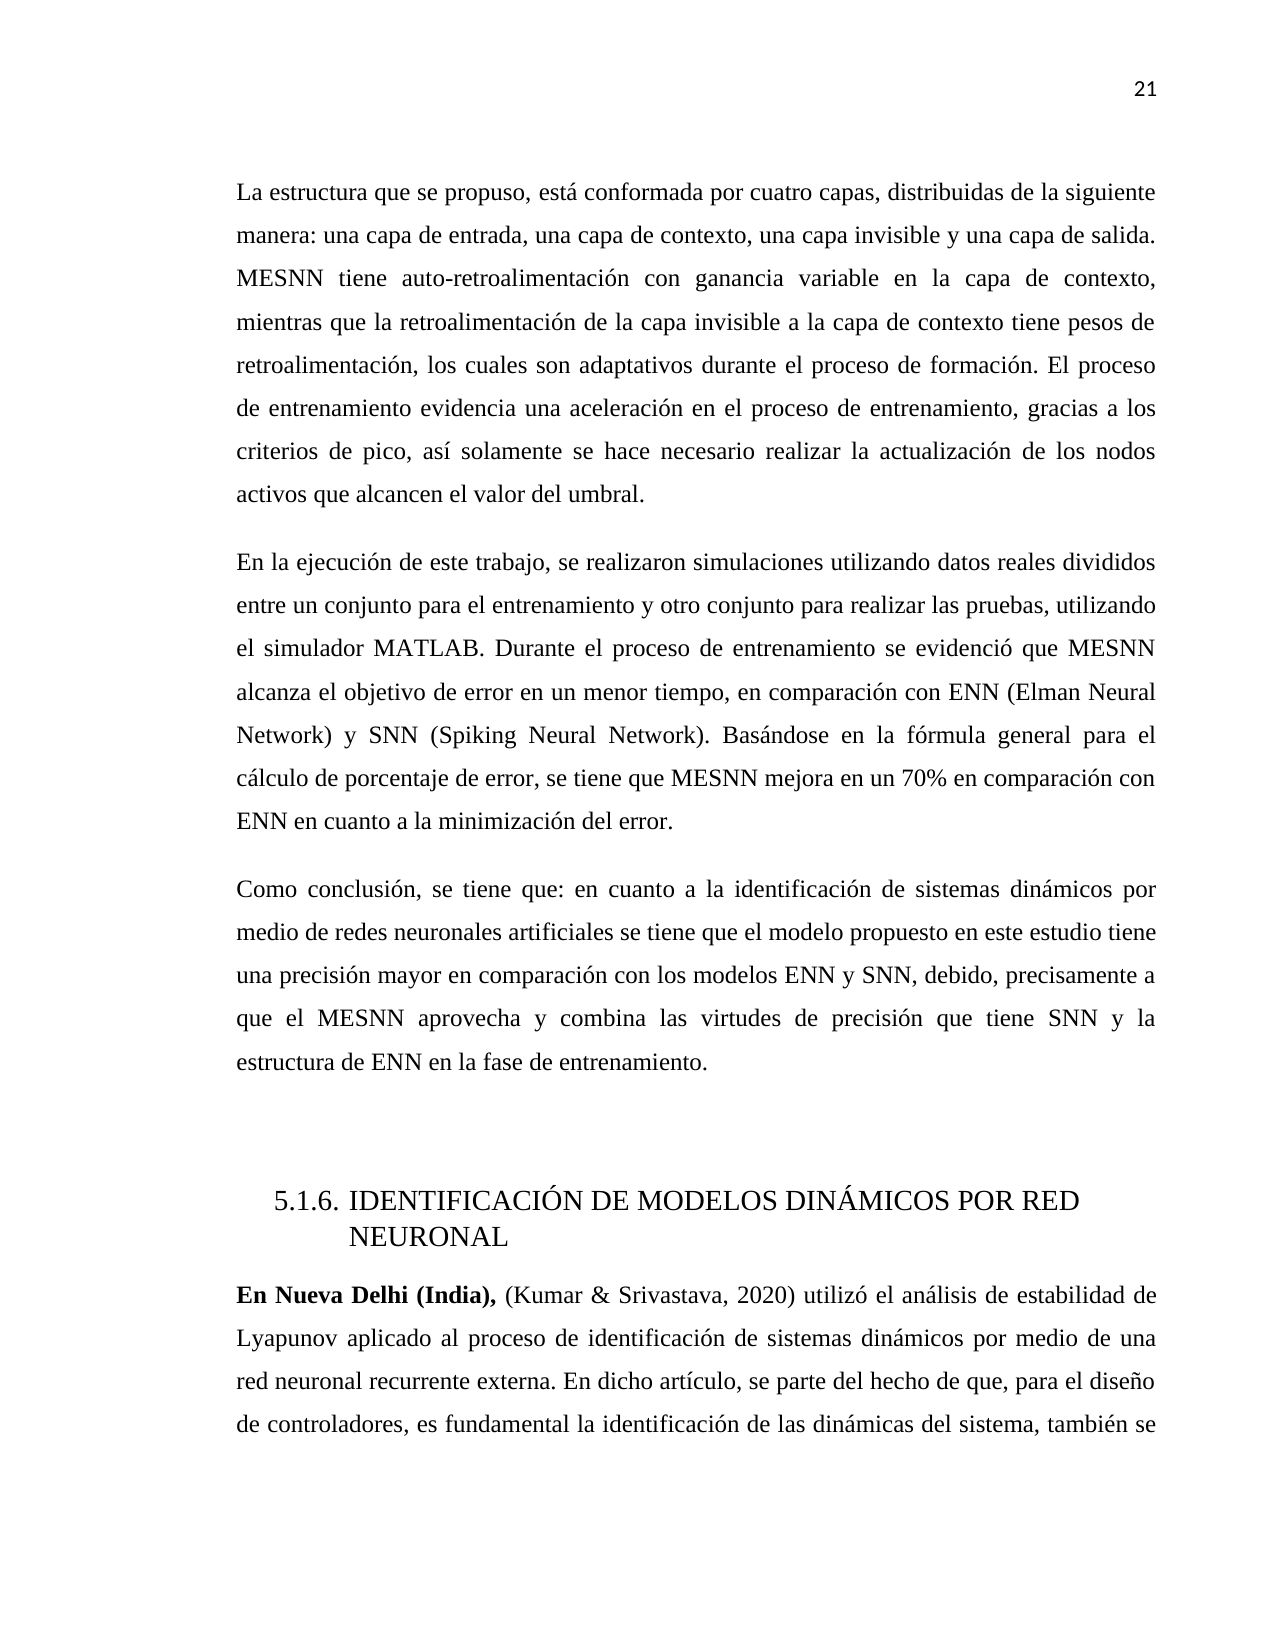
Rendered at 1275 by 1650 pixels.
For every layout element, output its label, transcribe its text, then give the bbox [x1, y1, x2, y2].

text La estructura que se propuso, está conformada por cuatro capas, distribuidas de la siguiente manera: una capa de entrada, una capa de contexto, una capa invisible y una capa de salida. MESNN tiene auto-retroalimentación con ganancia variable en la capa de contexto, mientras que la retroalimentación de la capa invisible a la capa de contexto tiene pesos de retroalimentación, los cuales son adaptativos durante el proceso de formación. El proceso de entrenamiento evidencia una aceleración en el proceso de entrenamiento, gracias a los criterios de pico, así solamente se hace necesario realizar la actualización de los nodos activos que alcancen el valor del umbral. [236, 177, 1157, 508]
text En la ejecución de este trabajo, se realizaron simulaciones utilizando datos reales divididos entre un conjunto para el entrenamiento y otro conjunto para realizar las pruebas, utilizando el simulador MATLAB. Durante el proceso de entrenamiento se evidenció que MESNN alcanza el objetivo de error en un menor tiempo, en comparación con ENN (Elman Neural Network) y SNN (Spiking Neural Network). Basándose en la fórmula general para el cálculo de porcentaje de error, se tiene que MESNN mejora en un 70% en comparación con ENN en cuanto a la minimización del error. [236, 547, 1157, 835]
text Como conclusión, se tiene que: en cuanto a la identificación de sistemas dinámicos por medio de redes neuronales artificiales se tiene que el modelo propuesto en este estudio tiene una precisión mayor en comparación con los modelos ENN y SNN, debido, precisamente a que el MESNN aprovecha y combina las virtudes de precisión que tiene SNN y la estructura de ENN en la fase de entrenamiento. [236, 874, 1157, 1075]
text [236, 1280, 1157, 1438]
subtitle IDENTIFICACIÓN DE MODELOS DINÁMICOS POR RED NEURONAL [274, 1183, 1157, 1252]
